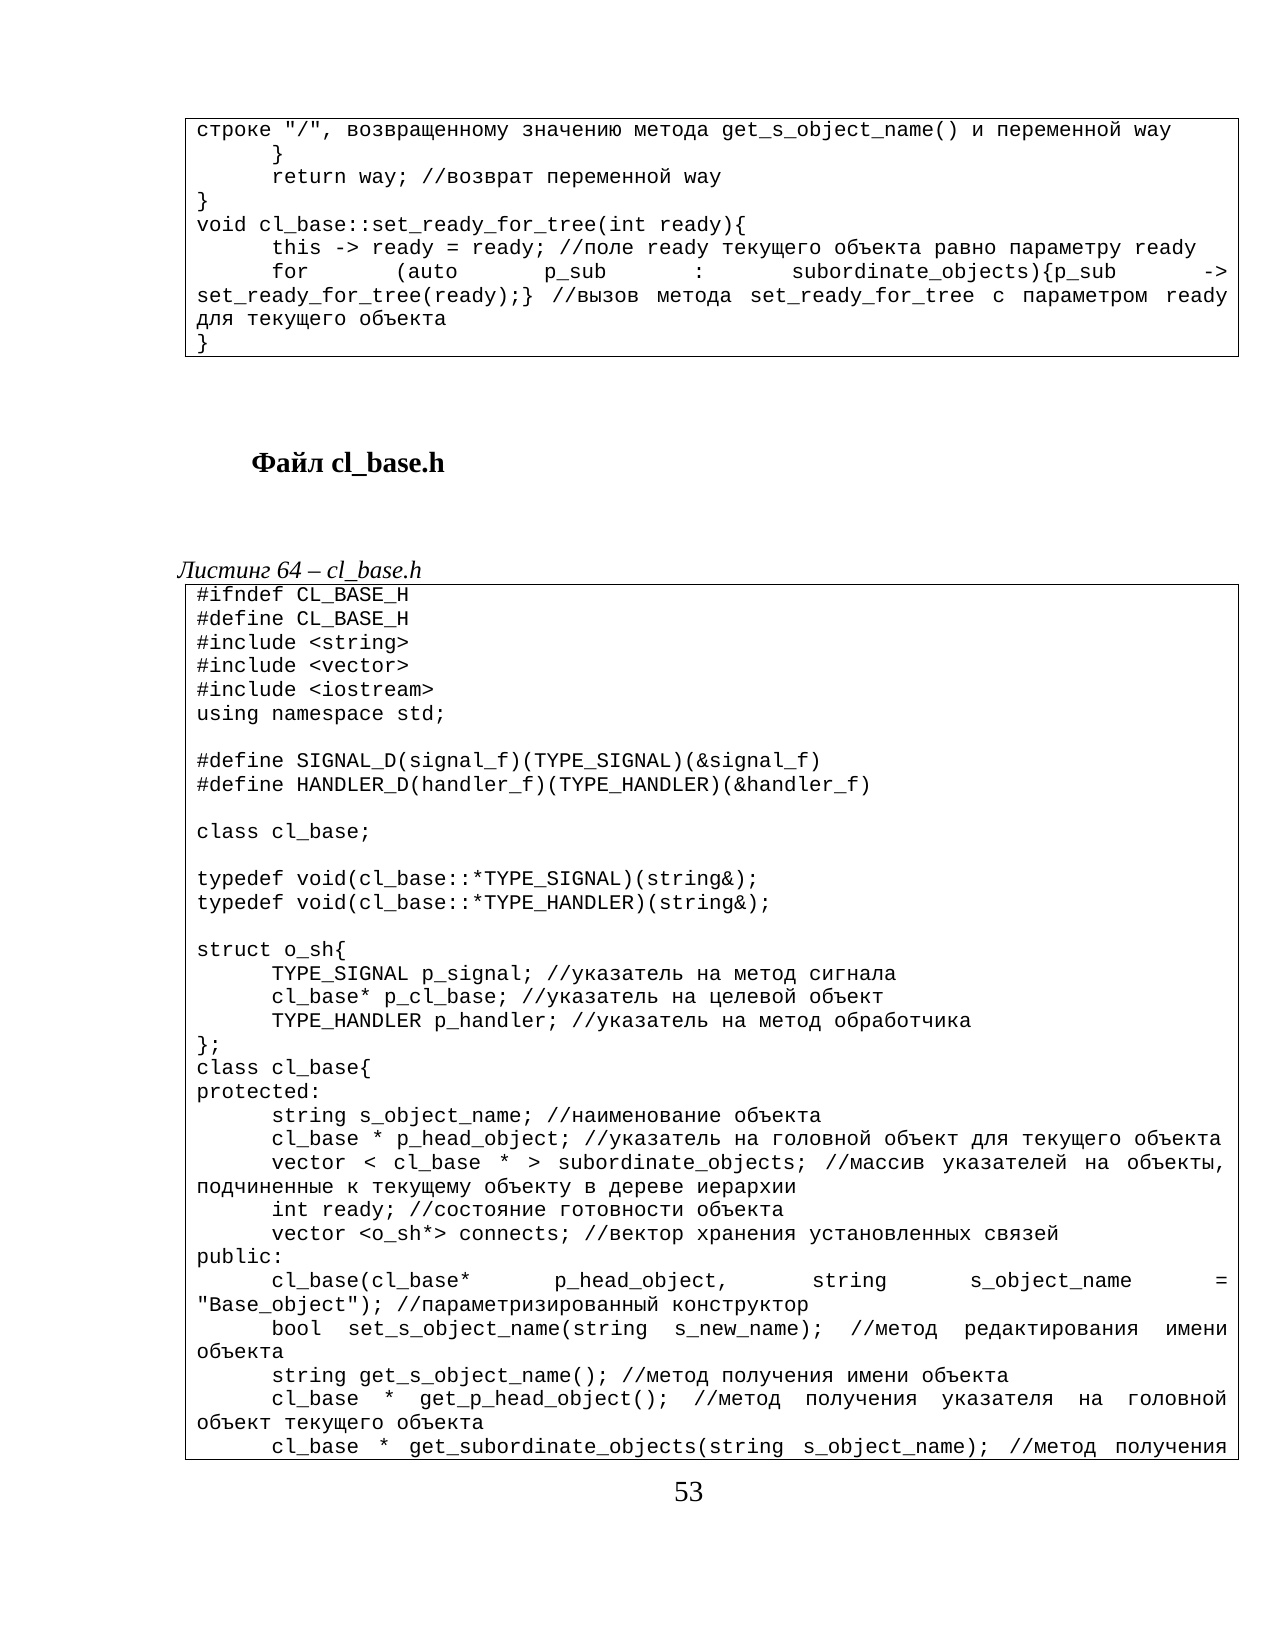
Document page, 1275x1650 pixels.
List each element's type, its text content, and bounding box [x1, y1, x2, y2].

subtitle Файл cl_base.h [177, 445, 1216, 479]
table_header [186, 119, 1238, 356]
text Листинг 64 – cl_base.h [177, 555, 1216, 583]
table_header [186, 585, 1238, 1459]
